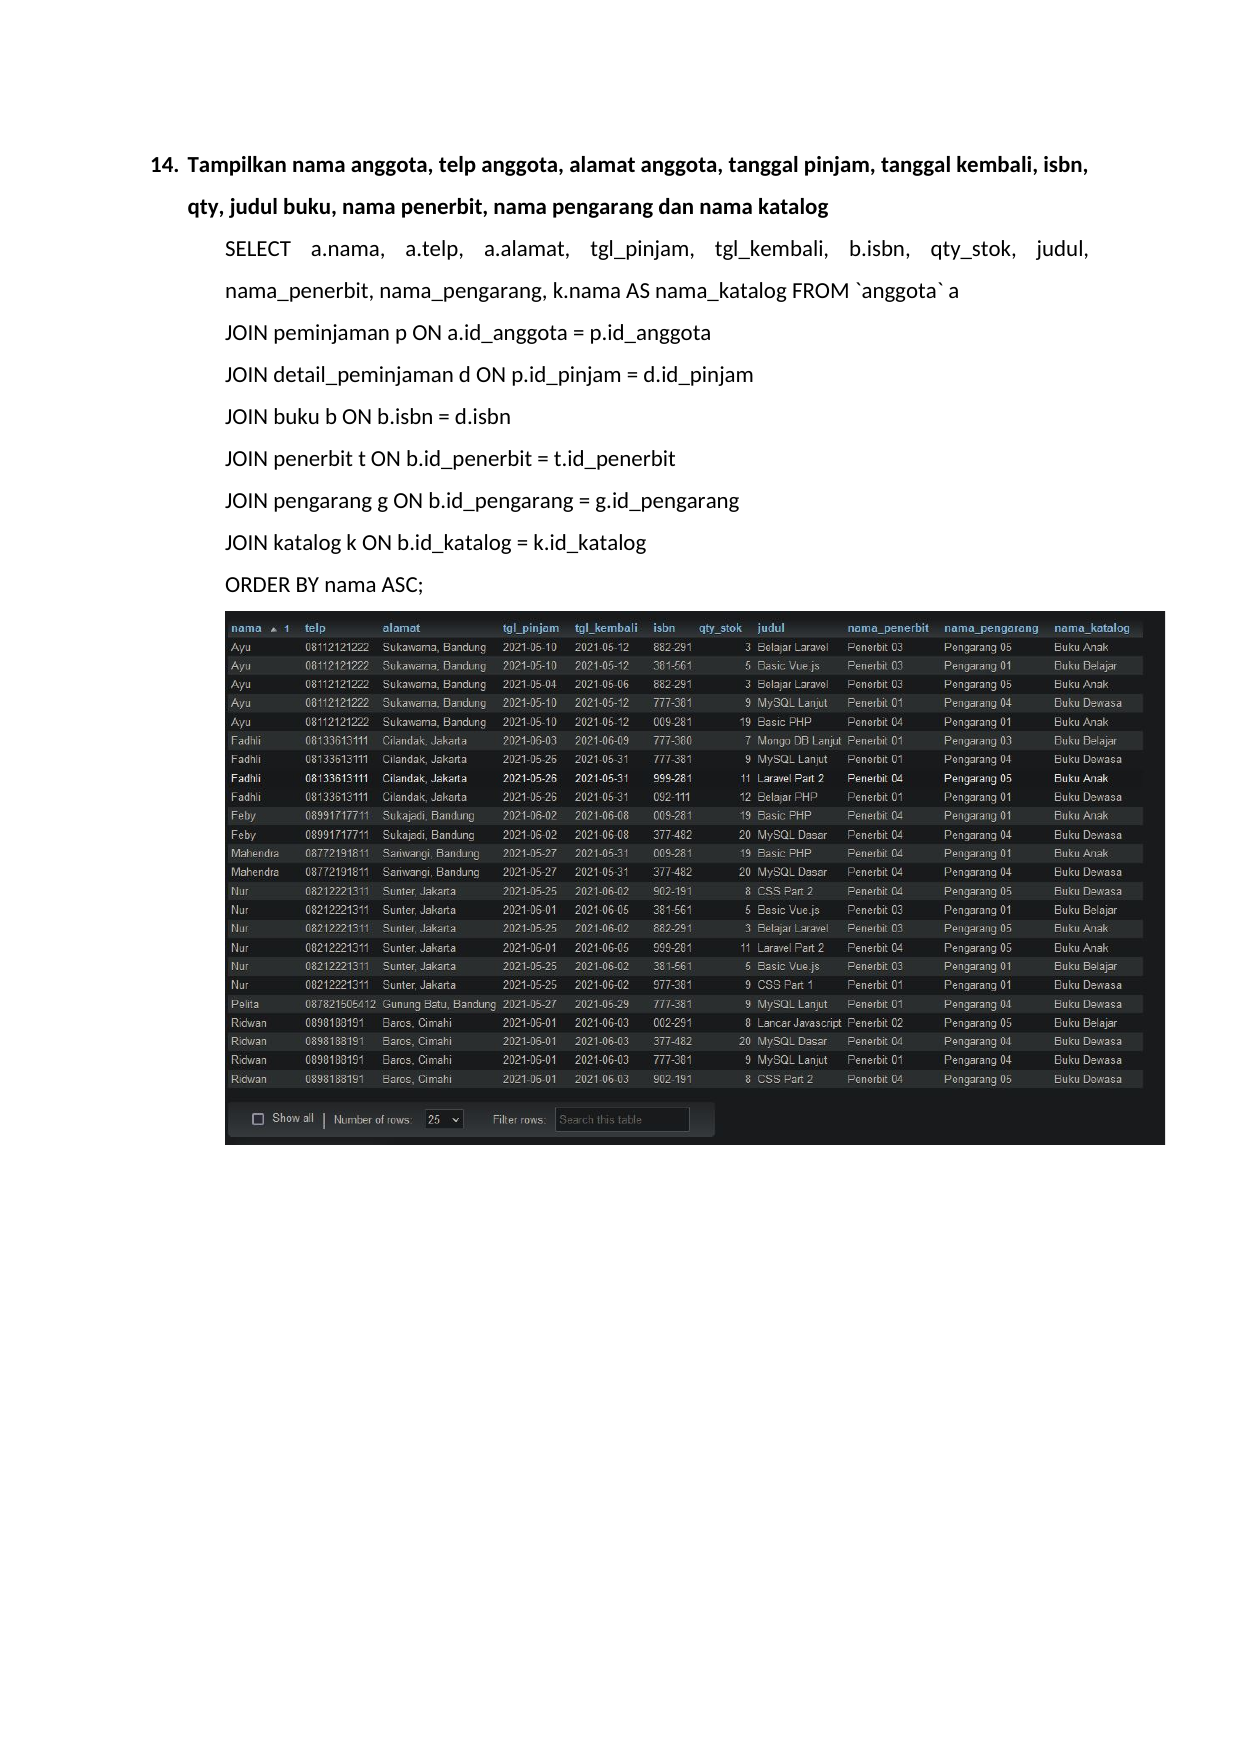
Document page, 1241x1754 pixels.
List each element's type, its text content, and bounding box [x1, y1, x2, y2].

list JOIN penerbit t ON b.id_penerbit = t.id_penerbit [225, 444, 1090, 472]
list JOIN peminjaman p ON a.id_anggota = p.id_anggota [225, 318, 1090, 346]
list JOIN pengarang g ON b.id_pengarang = g.id_pengarang [225, 486, 1090, 514]
list ORDER BY nama ASC; [225, 570, 1090, 598]
list JOIN katalog k ON b.id_katalog = k.id_katalog [225, 528, 1090, 556]
list JOIN detail_peminjaman d ON p.id_pinjam = d.id_pinjam [225, 360, 1090, 388]
list Tampilkan nama anggota, telp anggota, alamat anggota, tanggal pinjam, tanggal kembali, isbn, qty, judul buku, nama penerbit, nama pengarang dan nama katalog [150, 150, 1090, 220]
list JOIN buku b ON b.isbn = d.isbn [225, 402, 1090, 430]
list SELECT a.nama, a.telp, a.alamat, tgl_pinjam, tgl_kembali, b.isbn, qty_stok, judul, nama_penerbit, nama_pengarang, k.nama AS nama_katalog FROM `anggota` a [225, 234, 1090, 304]
picture [225, 611, 1166, 1145]
